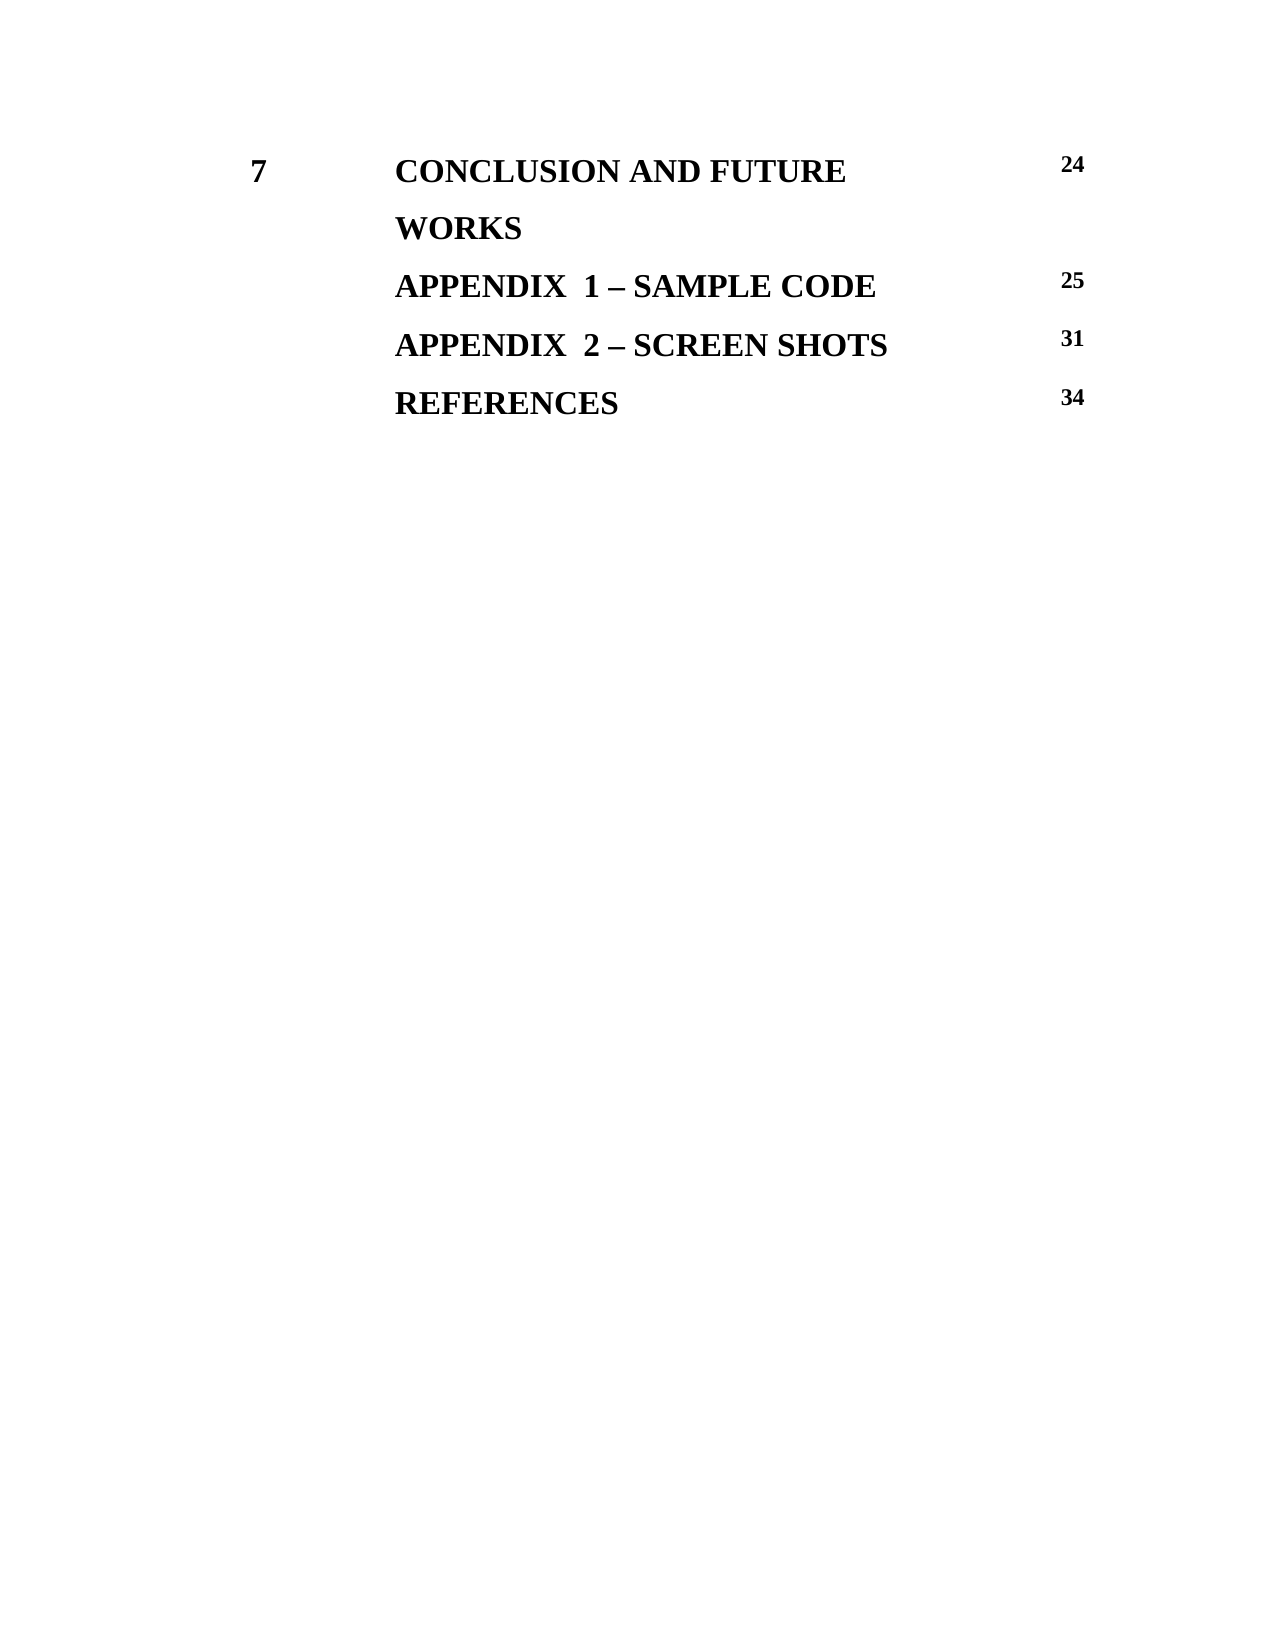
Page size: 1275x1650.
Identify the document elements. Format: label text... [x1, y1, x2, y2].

subtitle REFERENCES 34 [394, 382, 1173, 422]
subtitle WORKS [394, 208, 1173, 247]
subtitle APPENDIX 2 – SCREEN SHOTS 31 [394, 324, 1173, 363]
subtitle CONCLUSION AND FUTURE 24 [250, 150, 1173, 189]
subtitle APPENDIX 1 – SAMPLE CODE 25 [394, 266, 1173, 305]
